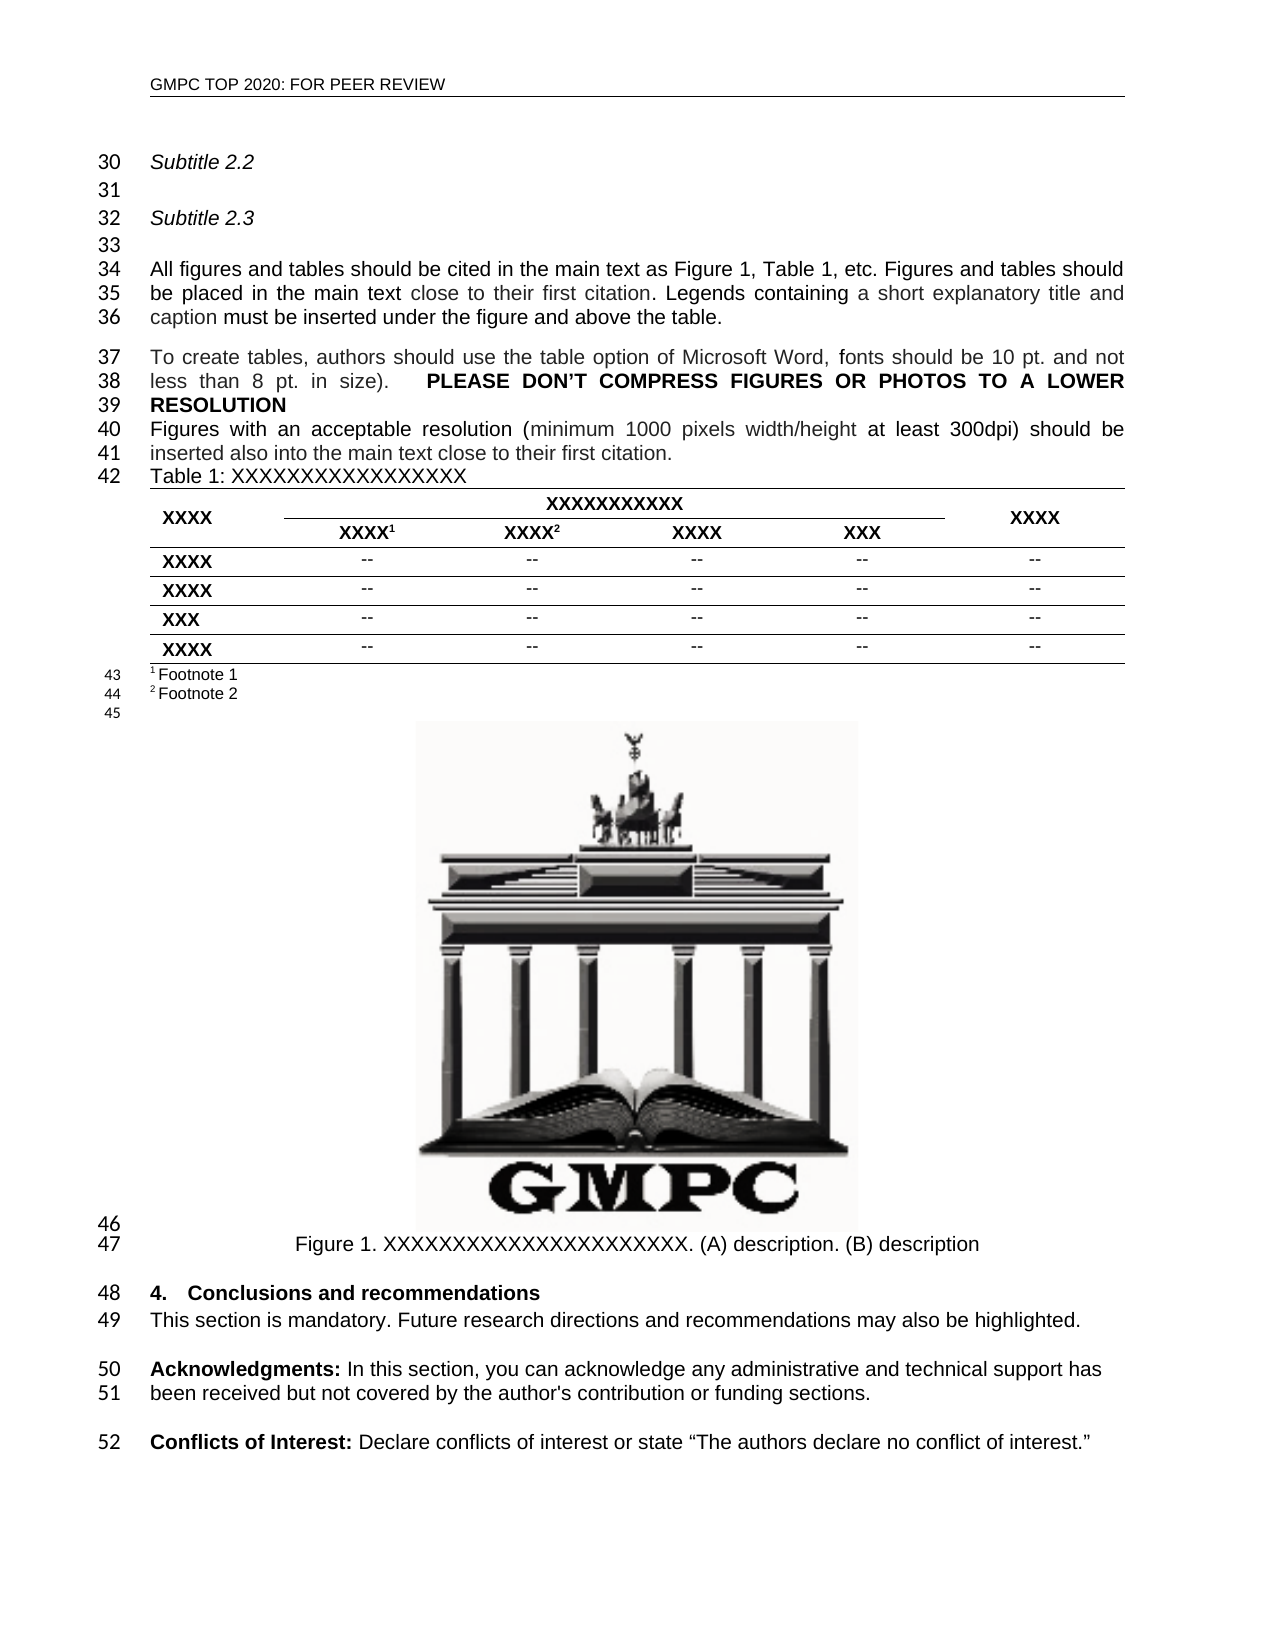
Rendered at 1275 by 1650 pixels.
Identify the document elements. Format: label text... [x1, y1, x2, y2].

subtitle Subtitle 2.2 [150, 150, 1125, 174]
subtitle Conclusions and recommendations [150, 1280, 1125, 1304]
table_cell -- [284, 577, 449, 605]
table_cell -- [945, 635, 1125, 663]
text Acknowledgments: In this section, you can acknowledge any administrative and technical support has been received but not covered by the author's contribution or funding sections. [150, 1357, 1125, 1405]
text To create tables, authors should use the table option of Microsoft Word, fonts should be 10 pt. and not less than 8 pt. in size). PLEASE DON’T COMPRESS FIGURES OR PHOTOS TO A LOWER RESOLUTION [150, 344, 1125, 416]
table_header XXXX [150, 489, 284, 547]
table_cell -- [450, 606, 614, 634]
table_cell -- [614, 635, 779, 663]
text 1 Footnote 1 [150, 664, 1125, 683]
table_cell -- [779, 577, 945, 605]
table_cell -- [779, 606, 945, 634]
table_cell -- [945, 548, 1125, 576]
subtitle Subtitle 2.3 [150, 206, 1125, 229]
table_cell XXX [150, 606, 284, 634]
text Figures with an acceptable resolution (minimum 1000 pixels width/height at least 300dpi) should be inserted also into the main text close to their first citation. [673, 416, 1125, 464]
text This section is mandatory. Future research directions and recommendations may also be highlighted. [150, 1308, 1125, 1332]
table_cell -- [284, 635, 449, 663]
table_cell -- [614, 577, 779, 605]
table_cell XXXX1 [284, 519, 449, 547]
table_cell -- [450, 577, 614, 605]
table_cell XXXX [150, 548, 284, 576]
table_cell -- [614, 606, 779, 634]
table_cell -- [945, 606, 1125, 634]
table_cell -- [614, 548, 779, 576]
table_header XXXXXXXXXXX [284, 489, 945, 517]
table_cell XXXX [150, 577, 284, 605]
table_cell XXXX [614, 519, 779, 547]
table_cell XXX [779, 519, 945, 547]
table_cell -- [284, 606, 449, 634]
table_cell -- [779, 635, 945, 663]
table_cell -- [450, 548, 614, 576]
table_cell -- [450, 635, 614, 663]
table_header XXXX [945, 489, 1125, 547]
text Conflicts of Interest: Declare conflicts of interest or state “The authors declare no conflict of interest.” [150, 1430, 1125, 1454]
table_cell -- [945, 577, 1125, 605]
picture [415, 721, 859, 1232]
text All figures and tables should be cited in the main text as Figure 1, Table 1, etc. Figures and tables should be placed in the main text close to their first citation. Legends containing a short explanatory title and caption must be inserted under the figure and above the table. [150, 257, 1125, 329]
table_cell -- [284, 548, 449, 576]
table_cell XXXX2 [450, 519, 614, 547]
table_cell -- [779, 548, 945, 576]
table_cell XXXX [150, 635, 284, 663]
text Table 1: XXXXXXXXXXXXXXXXX [150, 464, 1125, 488]
text 2 Footnote 2 [150, 683, 1125, 703]
text Figure 1. XXXXXXXXXXXXXXXXXXXXXX. (A) description. (B) description [150, 1231, 1125, 1255]
